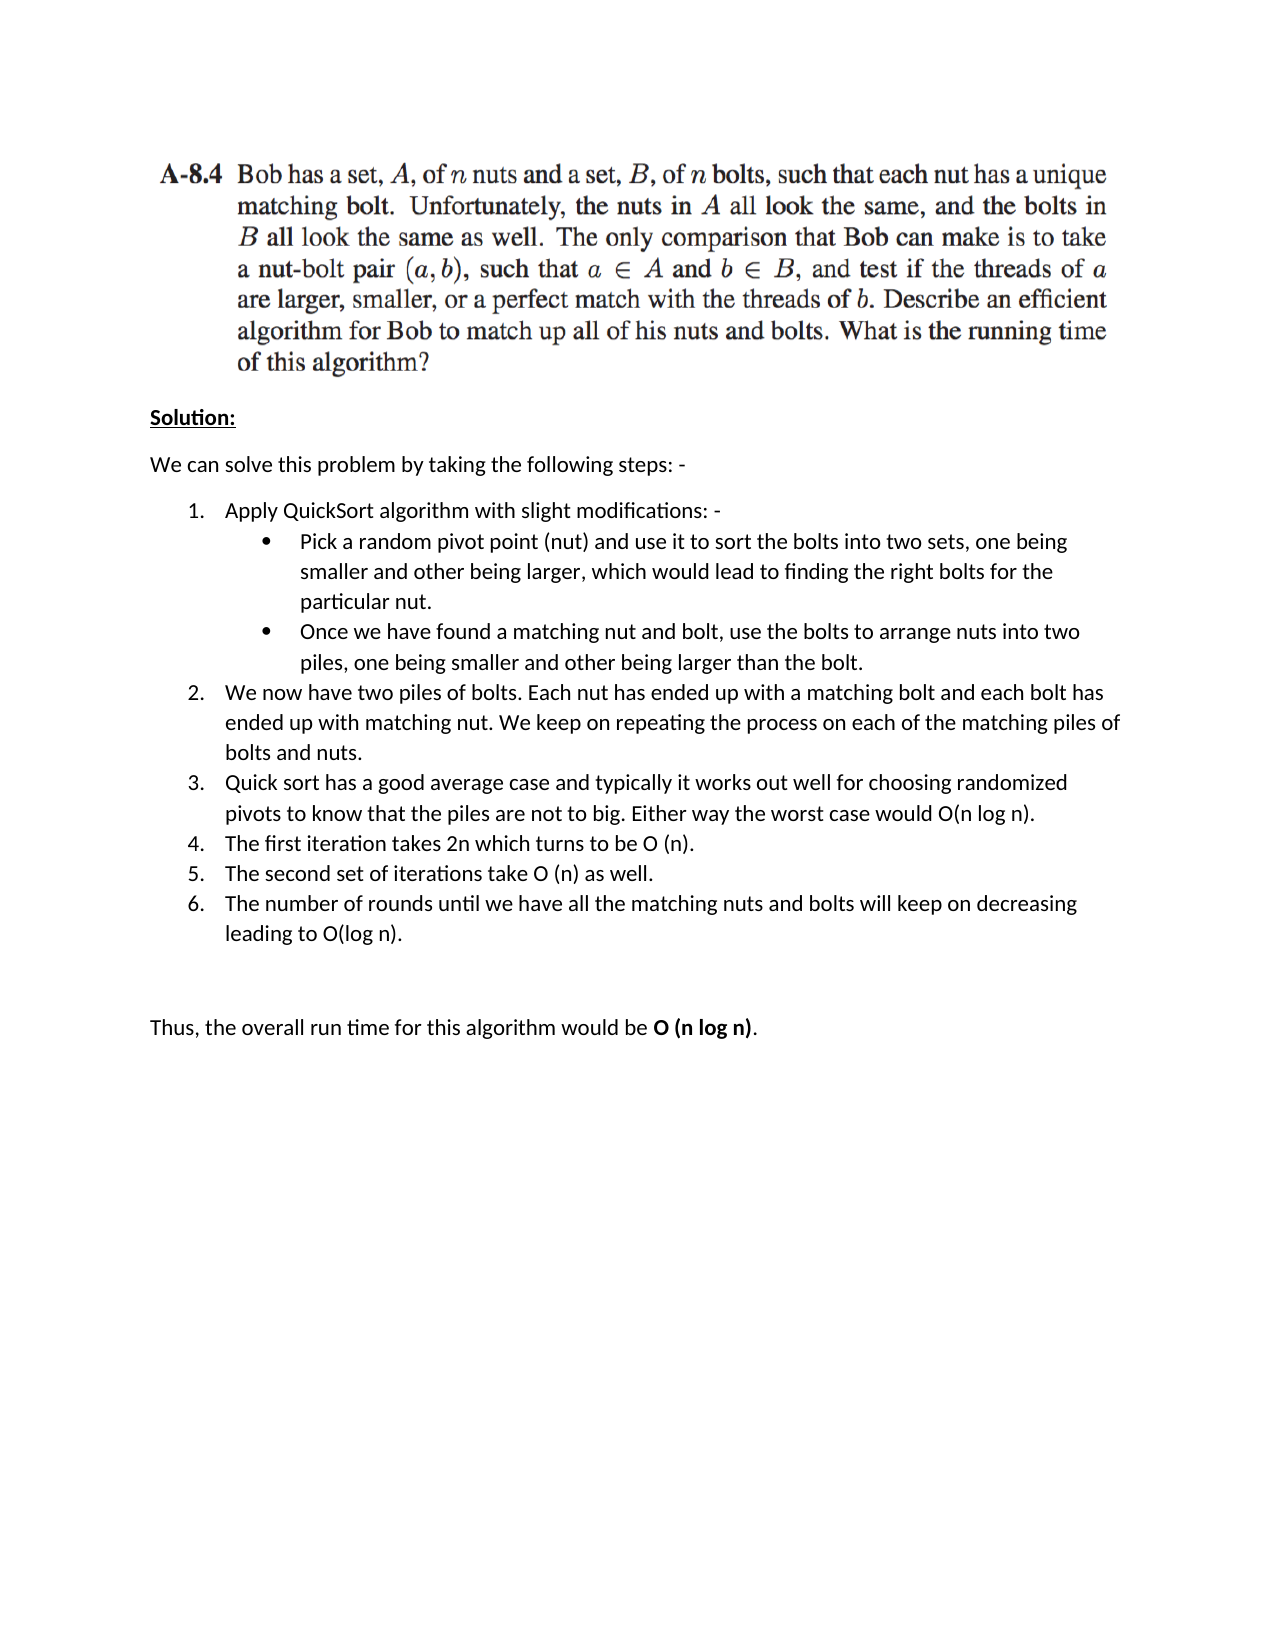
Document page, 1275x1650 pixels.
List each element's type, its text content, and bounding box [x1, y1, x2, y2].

picture [150, 150, 1125, 384]
text Solution: [150, 403, 1125, 431]
list Quick sort has a good average case and typically it works out well for choosing randomized pivots to know that the piles are not to big. Either way the worst case would O(n log n). [187, 768, 1125, 827]
list Apply QuickSort algorithm with slight modifications: - [187, 497, 1125, 525]
list The first iteration takes 2n which turns to be O (n). [187, 829, 1125, 857]
list The number of rounds until we have all the matching nuts and bolts will keep on decreasing leading to O(log n). [187, 889, 1125, 948]
list We now have two piles of bolts. Each nut has ended up with a matching bolt and each bolt has ended up with matching nut. We keep on repeating the process on each of the matching piles of bolts and nuts. [187, 678, 1125, 766]
text Thus, the overall run time for this algorithm would be O (n log n). [150, 1013, 1125, 1041]
list Once we have found a matching nut and bolt, use the bolts to arrange nuts into two piles, one being smaller and other being larger than the bolt. [262, 617, 1125, 676]
list The second set of iterations take O (n) as well. [187, 859, 1125, 887]
list Pick a random pivot point (nut) and use it to sort the bolts into two sets, one being smaller and other being larger, which would lead to finding the right bolts for the particular nut. [262, 527, 1125, 615]
text We can solve this problem by taking the following steps: - [150, 450, 1125, 478]
